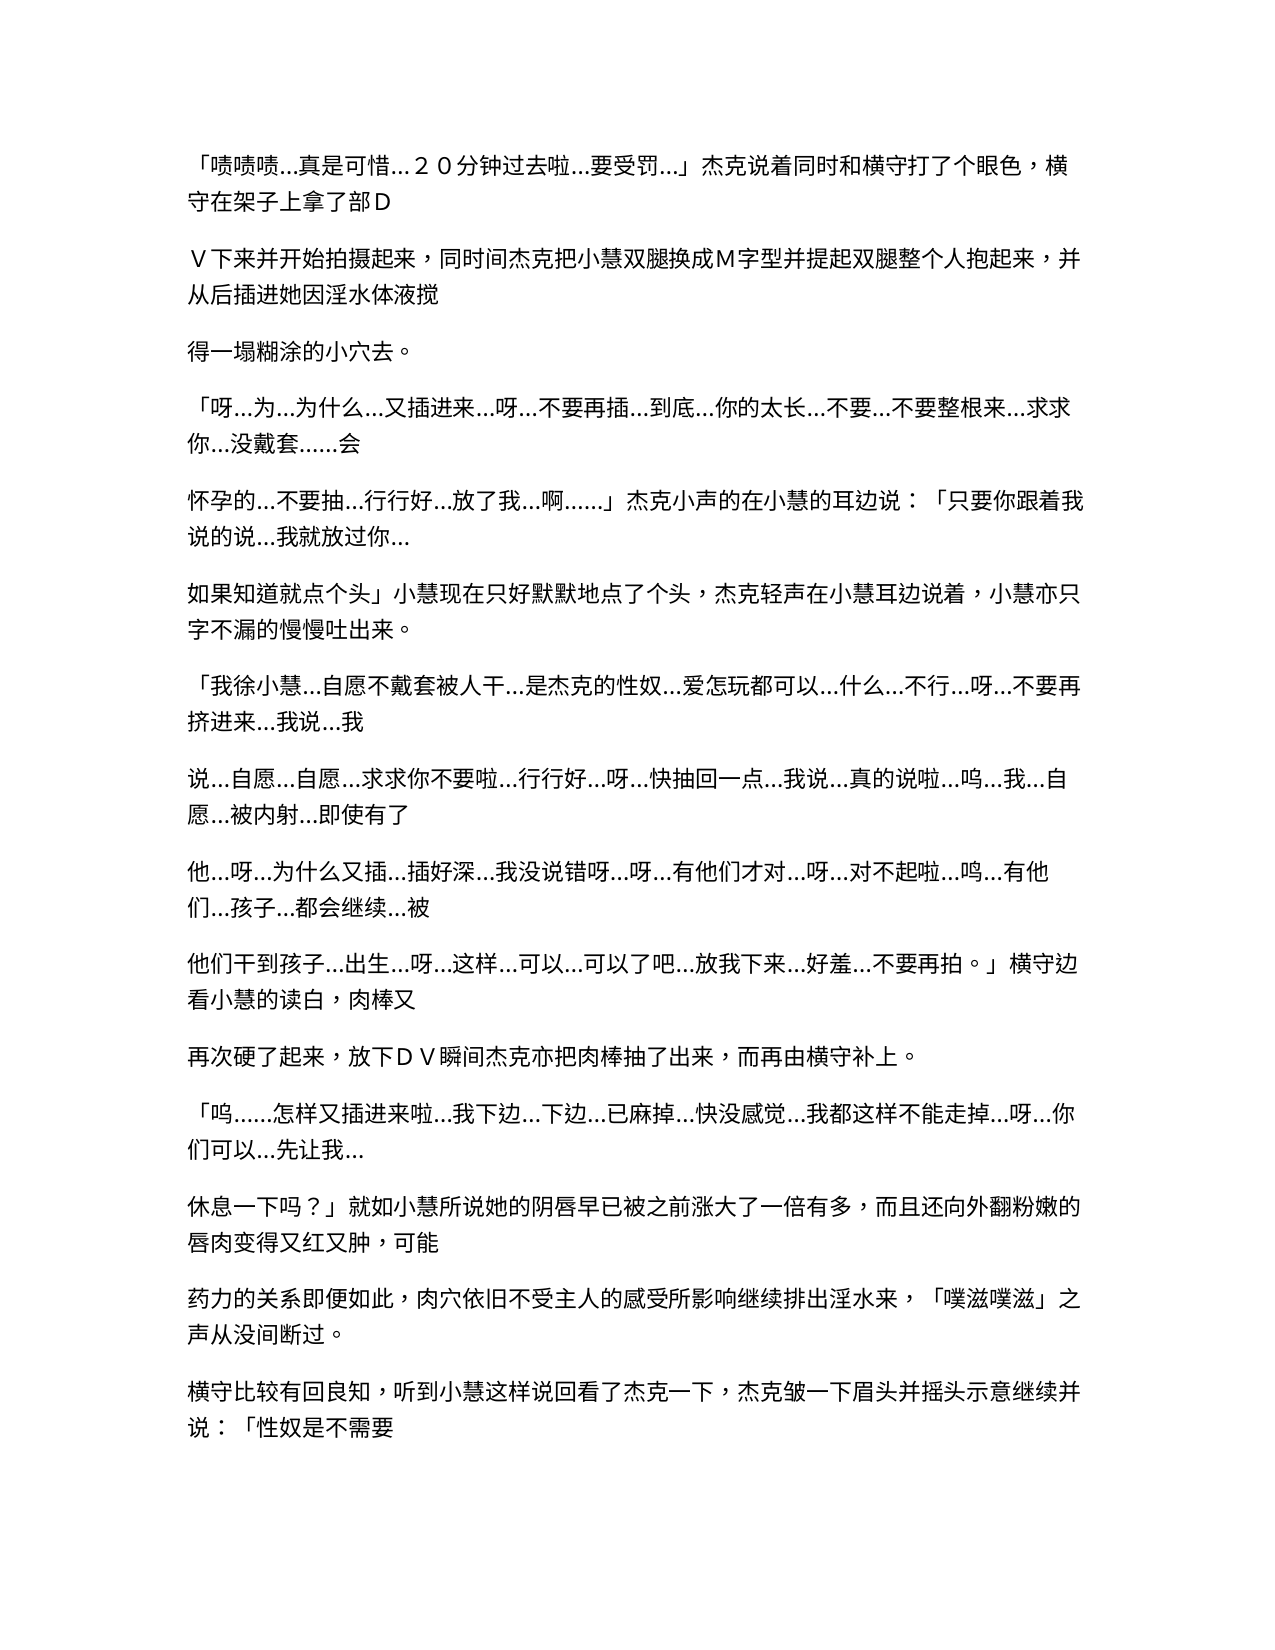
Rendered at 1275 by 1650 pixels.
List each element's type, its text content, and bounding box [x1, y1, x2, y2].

text 他们干到孩子…出生…呀…这样…可以…可以了吧…放我下来…好羞…不要再拍。」横守边看小慧的读白，肉棒又 [187, 948, 1087, 1016]
text 他…呀…为什么又插…插好深…我没说错呀…呀…有他们才对…呀…对不起啦…鸣…有他们…孩子…都会继续…被 [187, 856, 1087, 923]
text 「我徐小慧…自愿不戴套被人干…是杰克的性奴…爱怎玩都可以…什么…不行…呀…不要再挤进来…我说…我 [187, 670, 1087, 737]
text 「呜……怎样又插进来啦…我下边…下边…已麻掉…快没感觉…我都这样不能走掉…呀…你们可以…先让我… [187, 1098, 1087, 1165]
text 再次硬了起来，放下ＤＶ瞬间杰克亦把肉棒抽了出来，而再由横守补上。 [187, 1041, 1087, 1072]
text 怀孕的…不要抽…行行好…放了我…啊……」杰克小声的在小慧的耳边说：「只要你跟着我说的说…我就放过你… [187, 485, 1087, 552]
text 药力的关系即便如此，肉穴依旧不受主人的感受所影响继续排出淫水来，「噗滋噗滋」之声从没间断过。 [187, 1283, 1087, 1351]
text 得一塌糊涂的小穴去。 [187, 335, 1087, 367]
text 如果知道就点个头」小慧现在只好默默地点了个头，杰克轻声在小慧耳边说着，小慧亦只字不漏的慢慢吐出来。 [187, 578, 1087, 645]
text 休息一下吗？」就如小慧所说她的阴唇早已被之前涨大了一倍有多，而且还向外翻粉嫩的唇肉变得又红又肿，可能 [187, 1191, 1087, 1258]
text 「啧啧啧…真是可惜…２０分钟过去啦…要受罚…」杰克说着同时和横守打了个眼色，横守在架子上拿了部Ｄ [187, 150, 1087, 217]
text 「呀…为…为什么…又插进来…呀…不要再插…到底…你的太长…不要…不要整根来…求求你…没戴套……会 [187, 392, 1087, 459]
text 说…自愿…自愿…求求你不要啦…行行好…呀…快抽回一点…我说…真的说啦…呜…我…自愿…被内射…即使有了 [187, 763, 1087, 830]
text 横守比较有回良知，听到小慧这样说回看了杰克一下，杰克皱一下眉头并摇头示意继续并说：「性奴是不需要 [187, 1376, 1087, 1443]
text Ｖ下来并开始拍摄起来，同时间杰克把小慧双腿换成Ｍ字型并提起双腿整个人抱起来，并从后插进她因淫水体液搅 [187, 243, 1087, 310]
